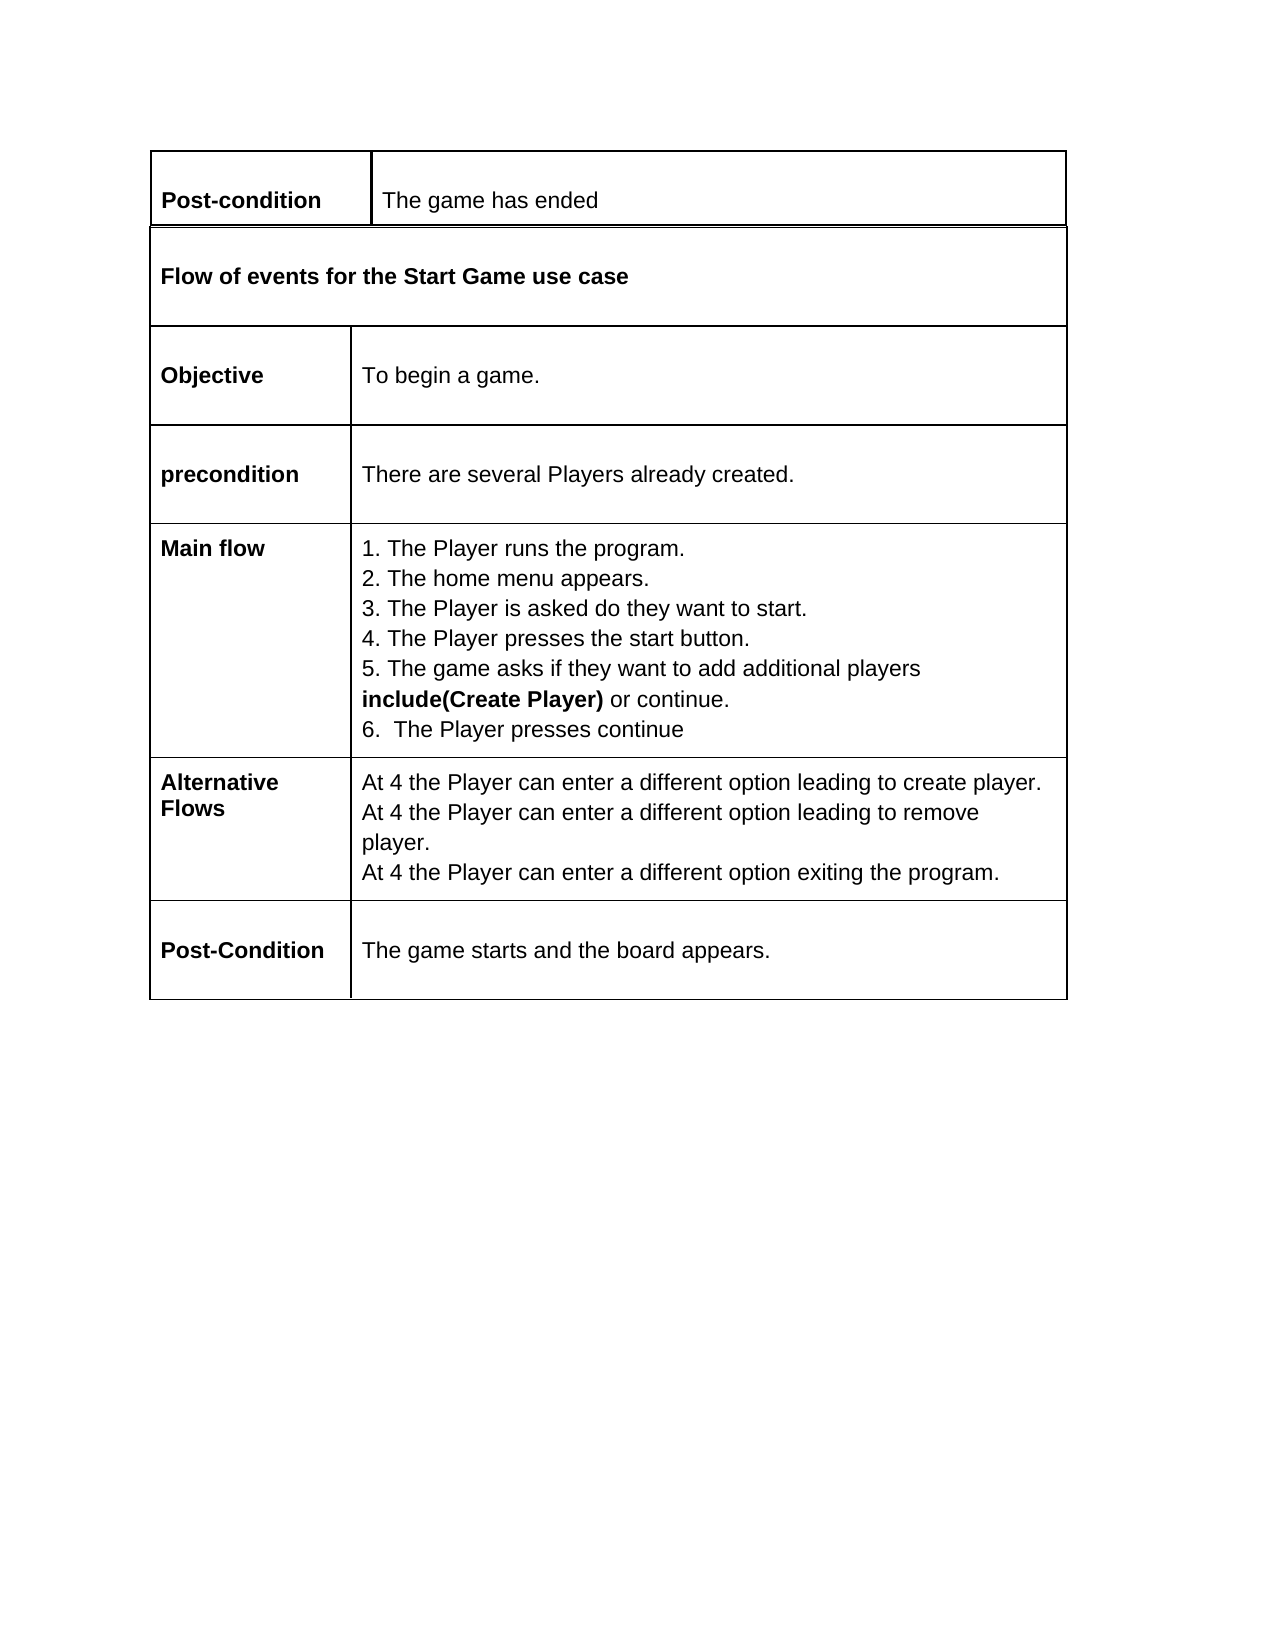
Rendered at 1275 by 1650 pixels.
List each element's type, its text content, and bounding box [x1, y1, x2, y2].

table_cell The game starts and the board appears. [352, 901, 1066, 998]
table_cell Objective [151, 327, 350, 424]
table_cell There are several Players already created. [352, 426, 1066, 523]
table_cell precondition [151, 426, 350, 523]
table_cell Main flow [151, 524, 350, 756]
table_header Flow of events for the Start Game use case [151, 228, 1066, 325]
table_cell Post-Condition [151, 901, 350, 998]
table_cell The game has ended [373, 152, 1065, 224]
table_cell Post-condition [152, 152, 370, 224]
table_cell To begin a game. [352, 327, 1066, 424]
table_cell At 4 the Player can enter a different option leading to create player. At 4 the Player can enter a different option leading to remove player. At 4 the Player can enter a different option exiting the program. [352, 758, 1066, 900]
table_cell Alternative Flows [151, 758, 350, 900]
table_cell 1. The Player runs the program. 2. The home menu appears. 3. The Player is asked do they want to start. 4. The Player presses the start button. 5. The game asks if they want to add additional players include(Create Player) or continue. 6. The Player presses continue [352, 524, 1066, 756]
